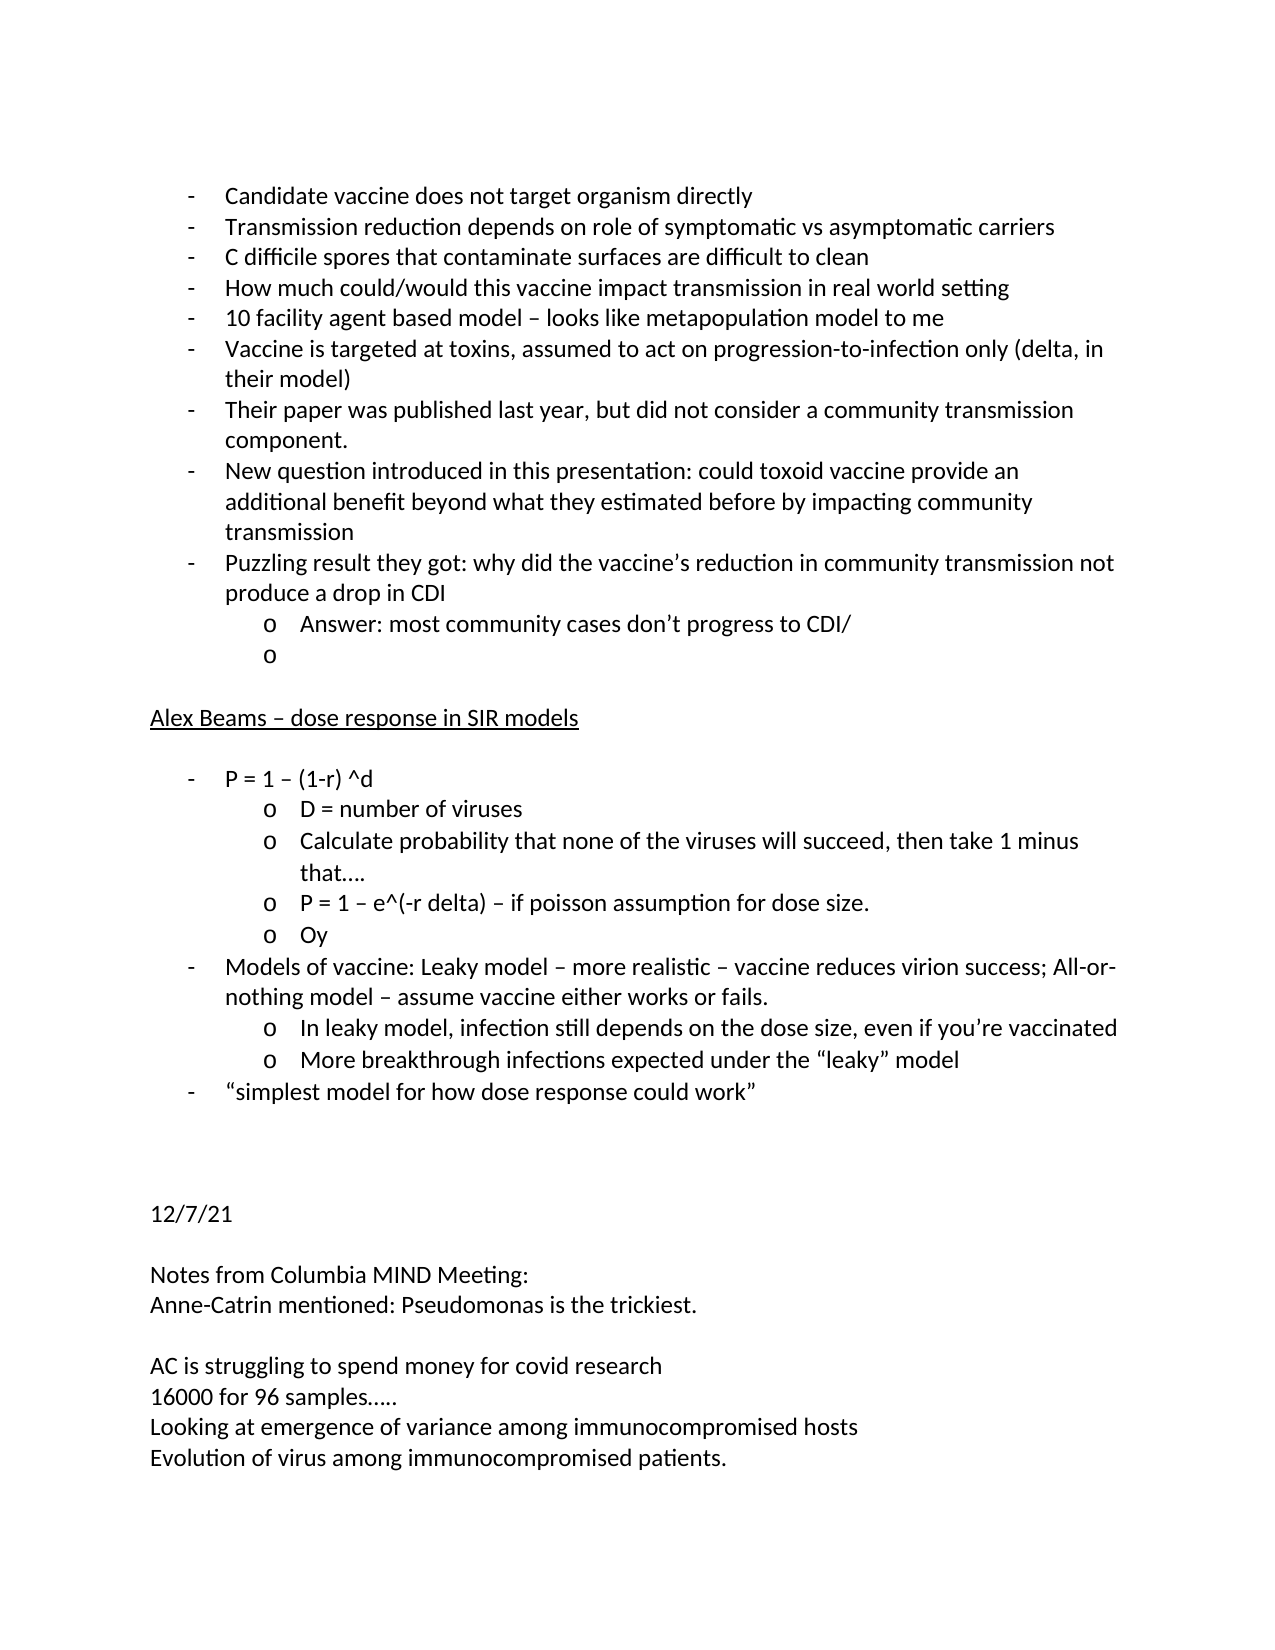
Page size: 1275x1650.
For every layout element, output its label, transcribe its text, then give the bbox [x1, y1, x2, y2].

text Evolution of virus among immunocompromised patients. [150, 1442, 1125, 1472]
list Answer: most community cases don’t progress to CDI/ [262, 608, 1125, 639]
list C difficile spores that contaminate surfaces are difficult to clean [187, 242, 1125, 272]
text Anne-Catrin mentioned: Pseudomonas is the trickiest. [150, 1289, 1125, 1320]
list New question introduced in this presentation: could toxoid vaccine provide an additional benefit beyond what they estimated before by impacting community transmission [187, 455, 1125, 547]
list P = 1 – (1-r) ^d [187, 763, 1125, 793]
text Alex Beams – dose response in SIR models [150, 702, 1125, 732]
text 16000 for 96 samples….. [150, 1381, 1125, 1411]
text AC is struggling to spend money for covid research [150, 1350, 1125, 1381]
list Their paper was published last year, but did not consider a community transmission component. [187, 394, 1125, 455]
list “simplest model for how dose response could work” [187, 1076, 1125, 1106]
list In leaky model, infection still depends on the dose size, even if you’re vaccinated [262, 1012, 1125, 1044]
list Transmission reduction depends on role of symptomatic vs asymptomatic carriers [187, 211, 1125, 242]
list Models of vaccine: Leaky model – more realistic – vaccine reduces virion success; All-or-nothing model – assume vaccine either works or fails. [187, 951, 1125, 1012]
list Candidate vaccine does not target organism directly [187, 181, 1125, 211]
list How much could/would this vaccine impact transmission in real world setting [187, 272, 1125, 303]
list D = number of viruses [262, 793, 1125, 825]
list Calculate probability that none of the viruses will succeed, then take 1 minus that…. [262, 825, 1125, 887]
list Vaccine is targeted at toxins, assumed to act on progression-to-infection only (delta, in their model) [187, 333, 1125, 394]
list More breakthrough infections expected under the “leaky” model [262, 1044, 1125, 1076]
list 10 facility agent based model – looks like metapopulation model to me [187, 303, 1125, 333]
text Looking at emergence of variance among immunocompromised hosts [150, 1411, 1125, 1442]
text Notes from Columbia MIND Meeting: [150, 1259, 1125, 1289]
text 12/7/21 [150, 1198, 1125, 1228]
list Oy [262, 919, 1125, 951]
list Puzzling result they got: why did the vaccine’s reduction in community transmission not produce a drop in CDI [187, 547, 1125, 608]
list P = 1 – e^(-r delta) – if poisson assumption for dose size. [262, 887, 1125, 919]
